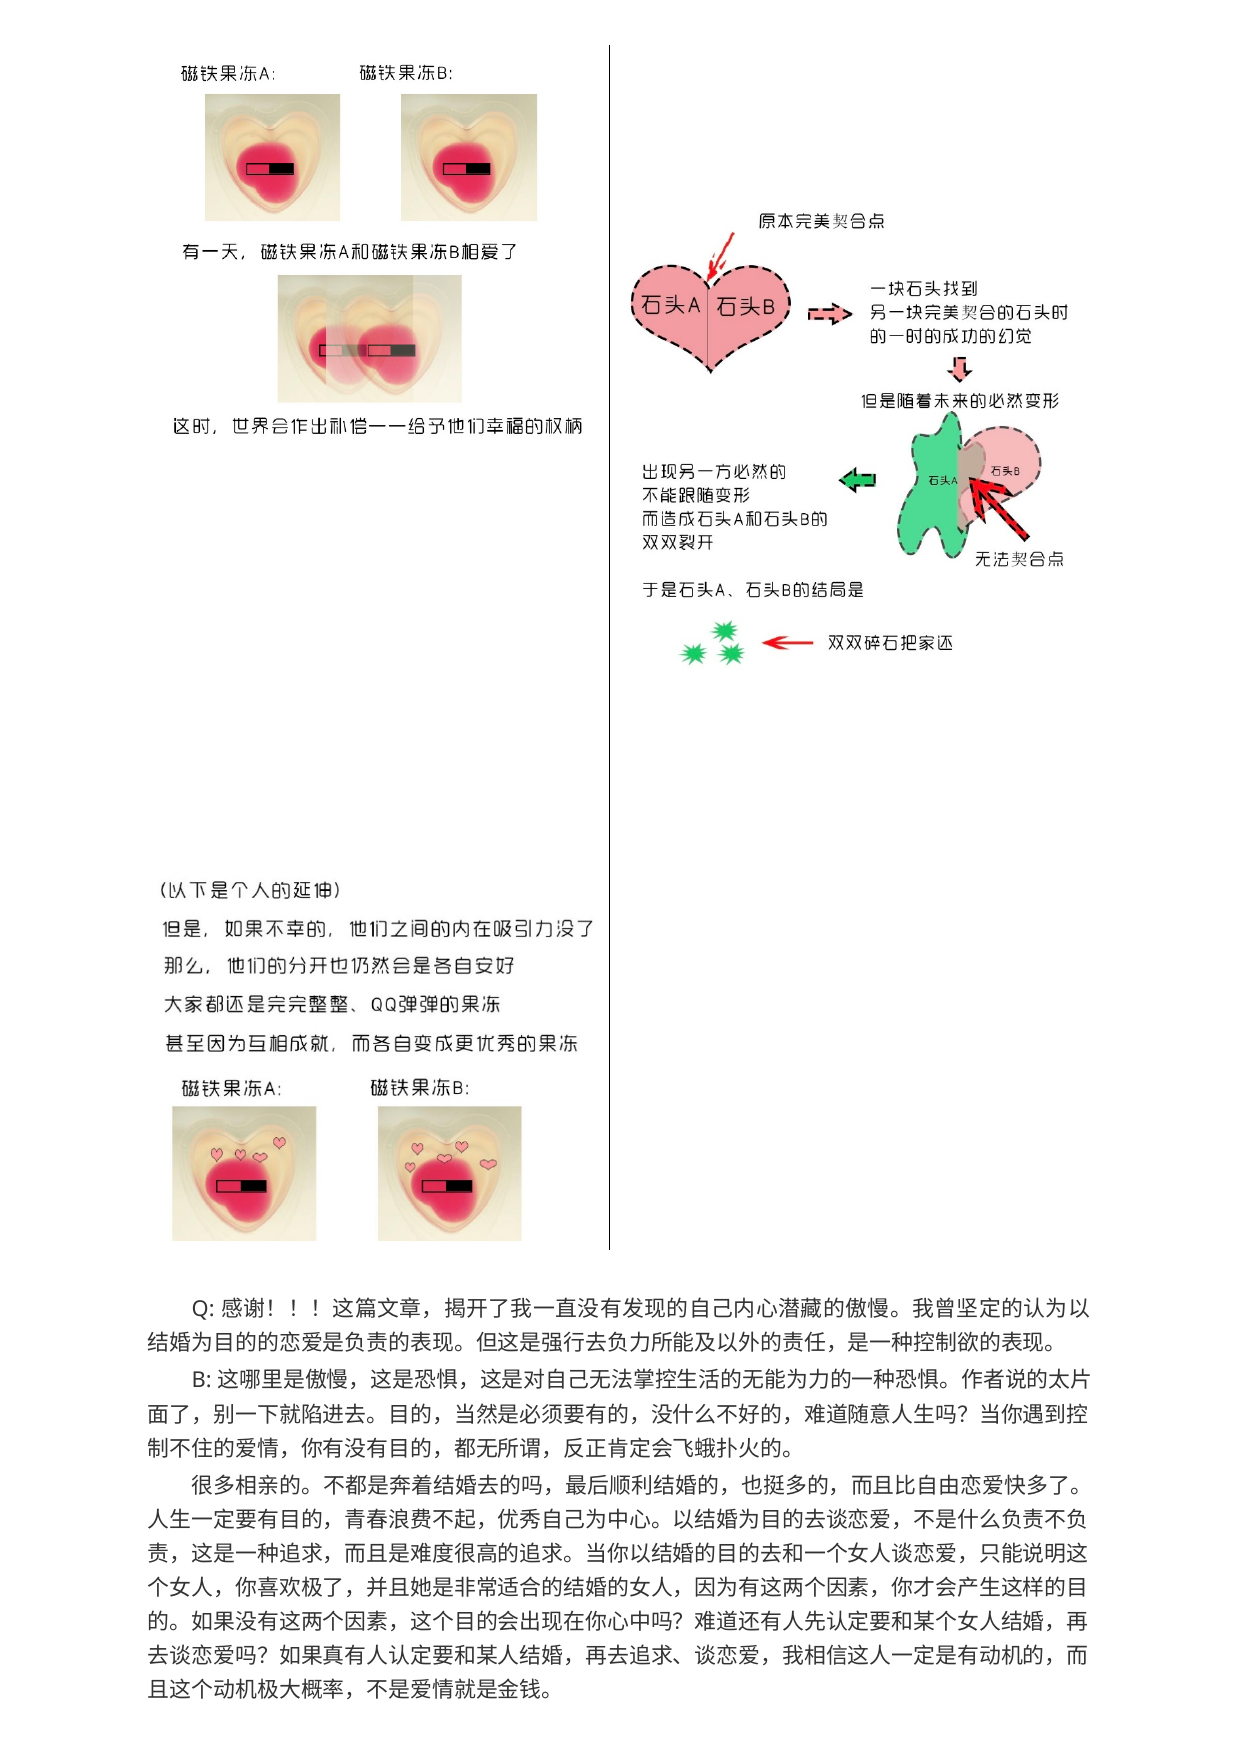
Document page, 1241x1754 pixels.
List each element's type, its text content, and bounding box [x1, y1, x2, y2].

picture [159, 48, 586, 439]
picture [147, 872, 599, 1241]
text B: 这哪里是傲慢，这是恐惧，这是对自己无法掌控生活的无能为力的一种恐惧。作者说的太片面了，别一下就陷进去。目的，当然是必须要有的，没什么不好的，难道随意人生吗？当你遇到控制不住的爱情，你有没有目的，都无所谓，反正肯定会飞蛾扑火的。 [148, 1361, 1092, 1463]
table_cell [136, 459, 609, 1249]
text Q: 感谢！！！这篇文章，揭开了我一直没有发现的自己内心潜藏的傲慢。我曾坚定的认为以结婚为目的的恋爱是负责的表现。但这是强行去负力所能及以外的责任，是一种控制欲的表现。 [148, 1290, 1092, 1358]
picture [620, 197, 1094, 677]
text 很多相亲的。不都是奔着结婚去的吗，最后顺利结婚的，也挺多的，而且比自由恋爱快多了。人生一定要有目的，青春浪费不起，优秀自己为中心。以结婚为目的去谈恋爱，不是什么负责不负责，这是一种追求，而且是难度很高的追求。当你以结婚的目的去和一个女人谈恋爱，只能说明这个女人，你喜欢极了，并且她是非常适合的结婚的女人，因为有这两个因素，你才会产生这样的目的。如果没有这两个因素，这个目的会出现在你心中吗？难道还有人先认定要和某个女人结婚，再去谈恋爱吗？如果真有人认定要和某人结婚，再去追求、谈恋爱，我相信这人一定是有动机的，而且这个动机极大概率，不是爱情就是金钱。 [148, 1467, 1092, 1704]
table_header 石头论: [610, 45, 1104, 1249]
table_header 磁铁果冻论: [136, 45, 609, 459]
